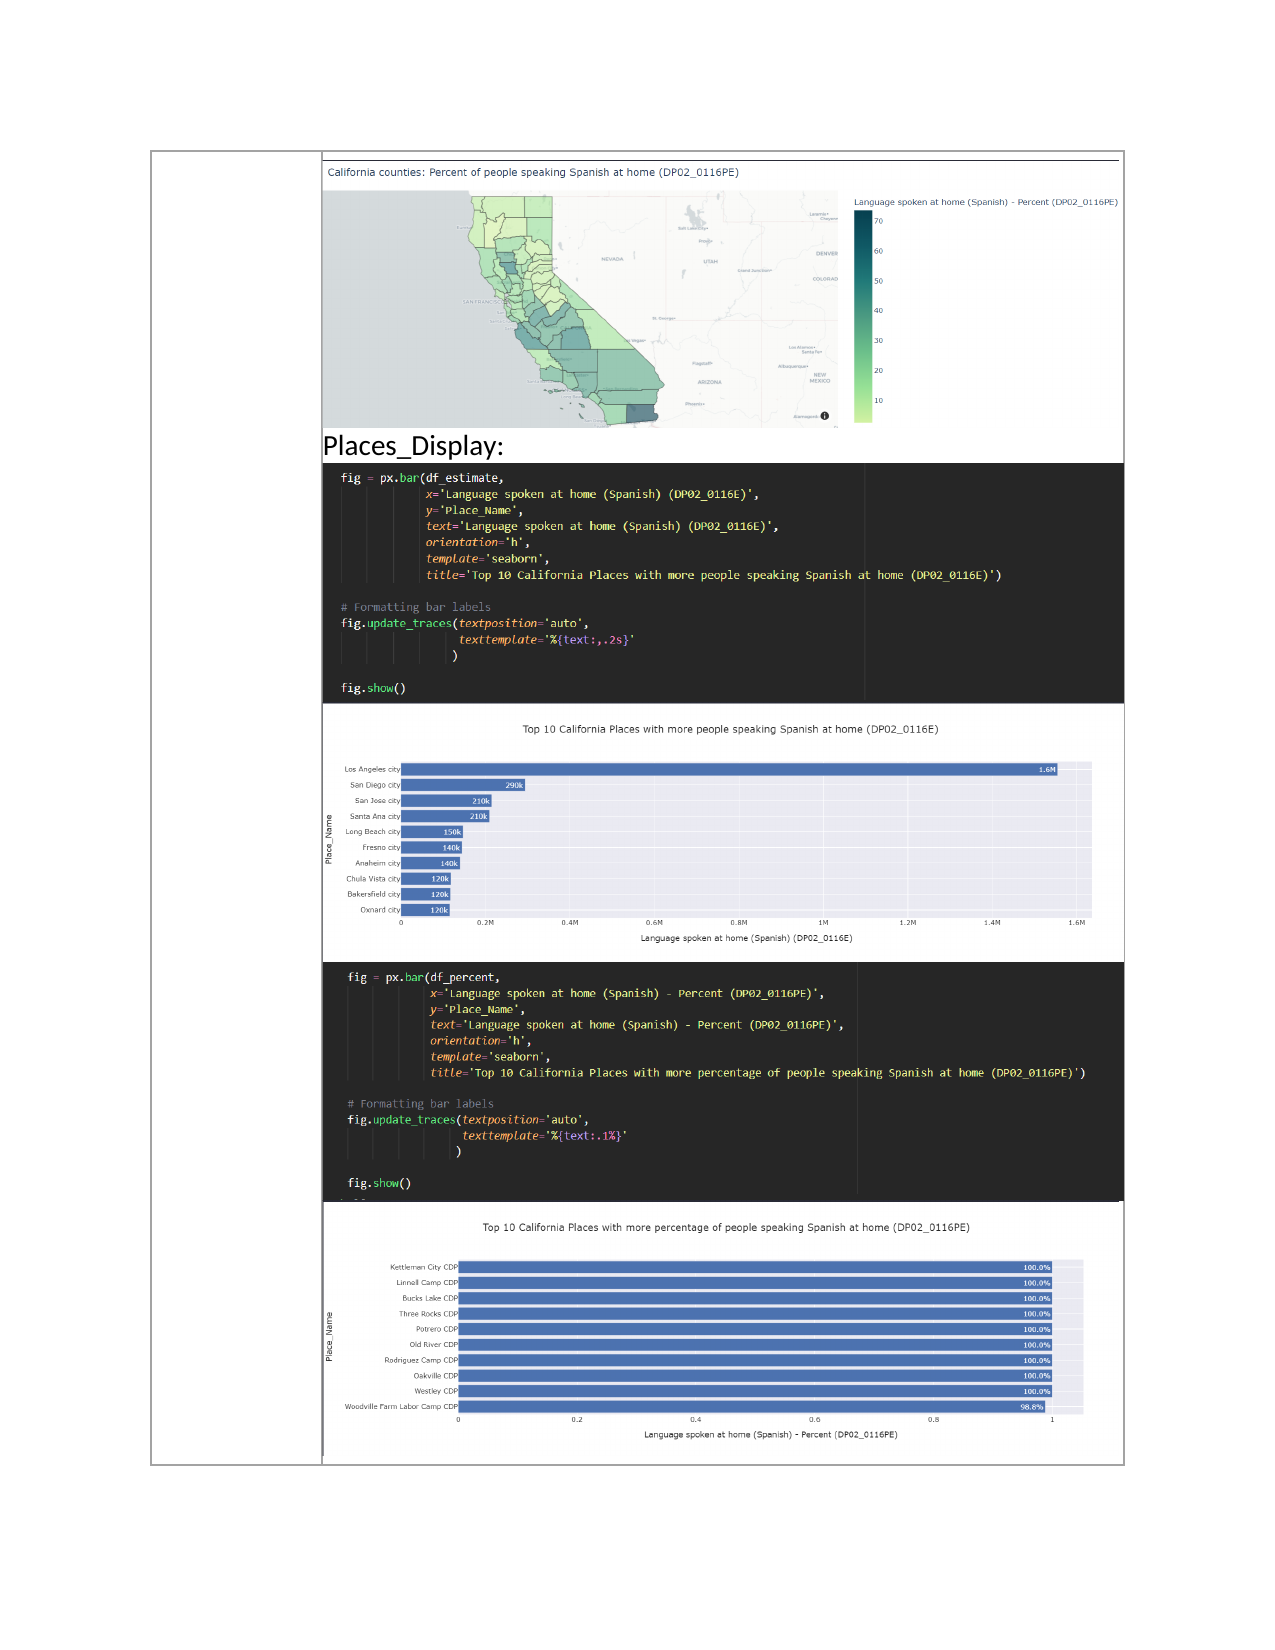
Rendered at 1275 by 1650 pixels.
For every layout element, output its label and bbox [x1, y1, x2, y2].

picture [322, 160, 1119, 428]
table_cell [323, 1201, 1123, 1463]
picture [322, 463, 1124, 1456]
table_cell [152, 152, 321, 1463]
table_cell [323, 152, 1123, 463]
